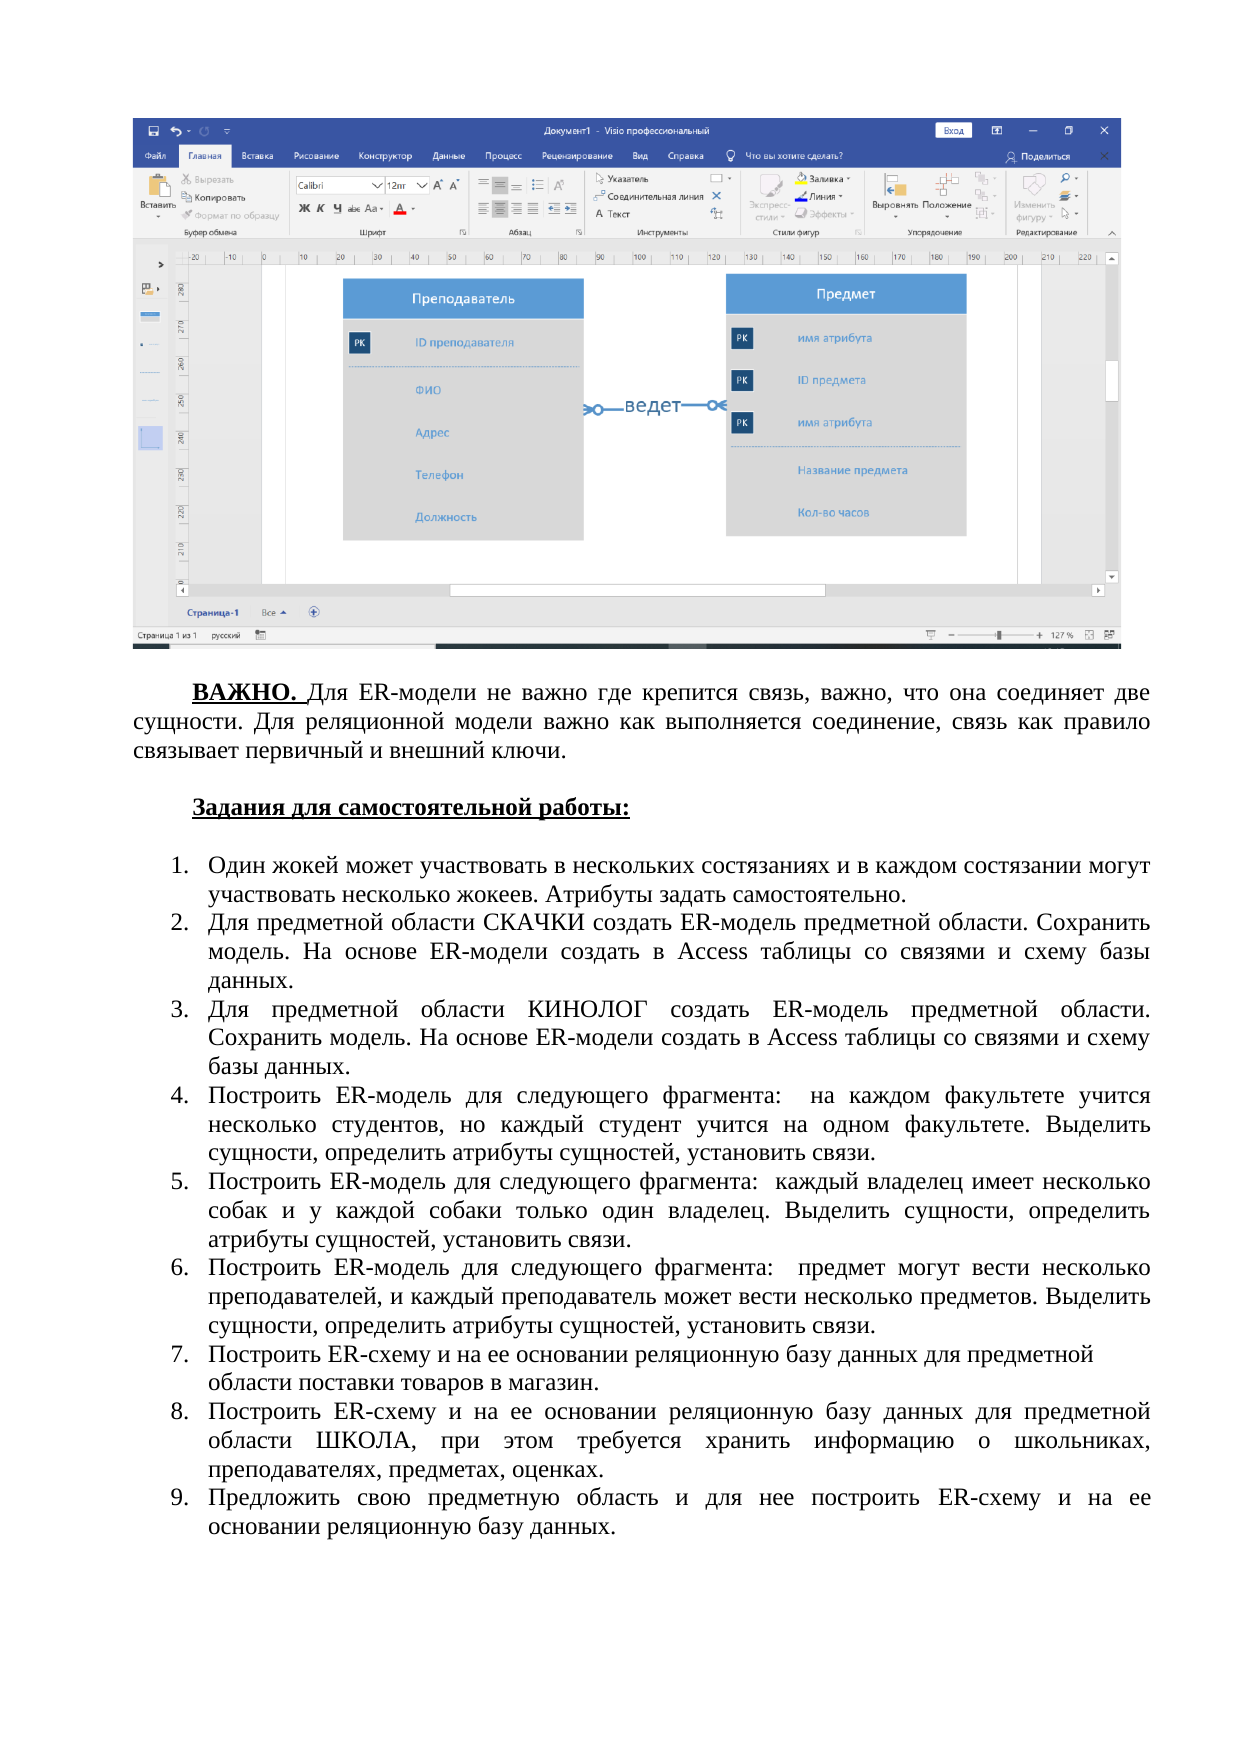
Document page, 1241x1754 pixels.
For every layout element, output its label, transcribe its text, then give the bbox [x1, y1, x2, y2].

picture [132, 118, 1122, 649]
text ВАЖНО. Для ER-модели не важно где крепится связь, важно, что она соединяет две сущности. Для реляционной модели важно как выполняется соединение, связь как правило связывает первичный и внешний ключи. [133, 677, 1152, 764]
list Построить ER-модель для следующего фрагмента: предмет могут вести несколько преподавателей, и каждый преподаватель может вести несколько предметов. Выделить сущности, определить атрибуты сущностей, установить связи. [170, 1252, 1152, 1339]
list Построить ER-схему и на ее основании реляционную базу данных для предметной области поставки товаров в магазин. [170, 1339, 1152, 1396]
list Построить ER-схему и на ее основании реляционную базу данных для предметной области ШКОЛА, при этом требуется хранить информацию о школьниках, преподавателях, предметах, оценках. [170, 1396, 1152, 1482]
list Один жокей может участвовать в нескольких состязаниях и в каждом состязании могут участвовать несколько жокеев. Атрибуты задать самостоятельно. [170, 850, 1152, 907]
text Задания для самостоятельной работы: [133, 792, 1152, 821]
list Построить ER-модель для следующего фрагмента: на каждом факультете учится несколько студентов, но каждый студент учится на одном факультете. Выделить сущности, определить атрибуты сущностей, установить связи. [170, 1080, 1152, 1166]
list Для предметной области СКАЧКИ создать ER-модель предметной области. Сохранить модель. На основе ER-модели создать в Access таблицы со связями и схему базы данных. [170, 907, 1152, 994]
list Построить ER-модель для следующего фрагмента: каждый владелец имеет несколько собак и у каждой собаки только один владелец. Выделить сущности, определить атрибуты сущностей, установить связи. [170, 1166, 1152, 1252]
list Для предметной области КИНОЛОГ создать ER-модель предметной области. Сохранить модель. На основе ER-модели создать в Access таблицы со связями и схему базы данных. [170, 994, 1152, 1080]
list Предложить свою предметную область и для нее построить ER-схему и на ее основании реляционную базу данных. [170, 1482, 1152, 1540]
